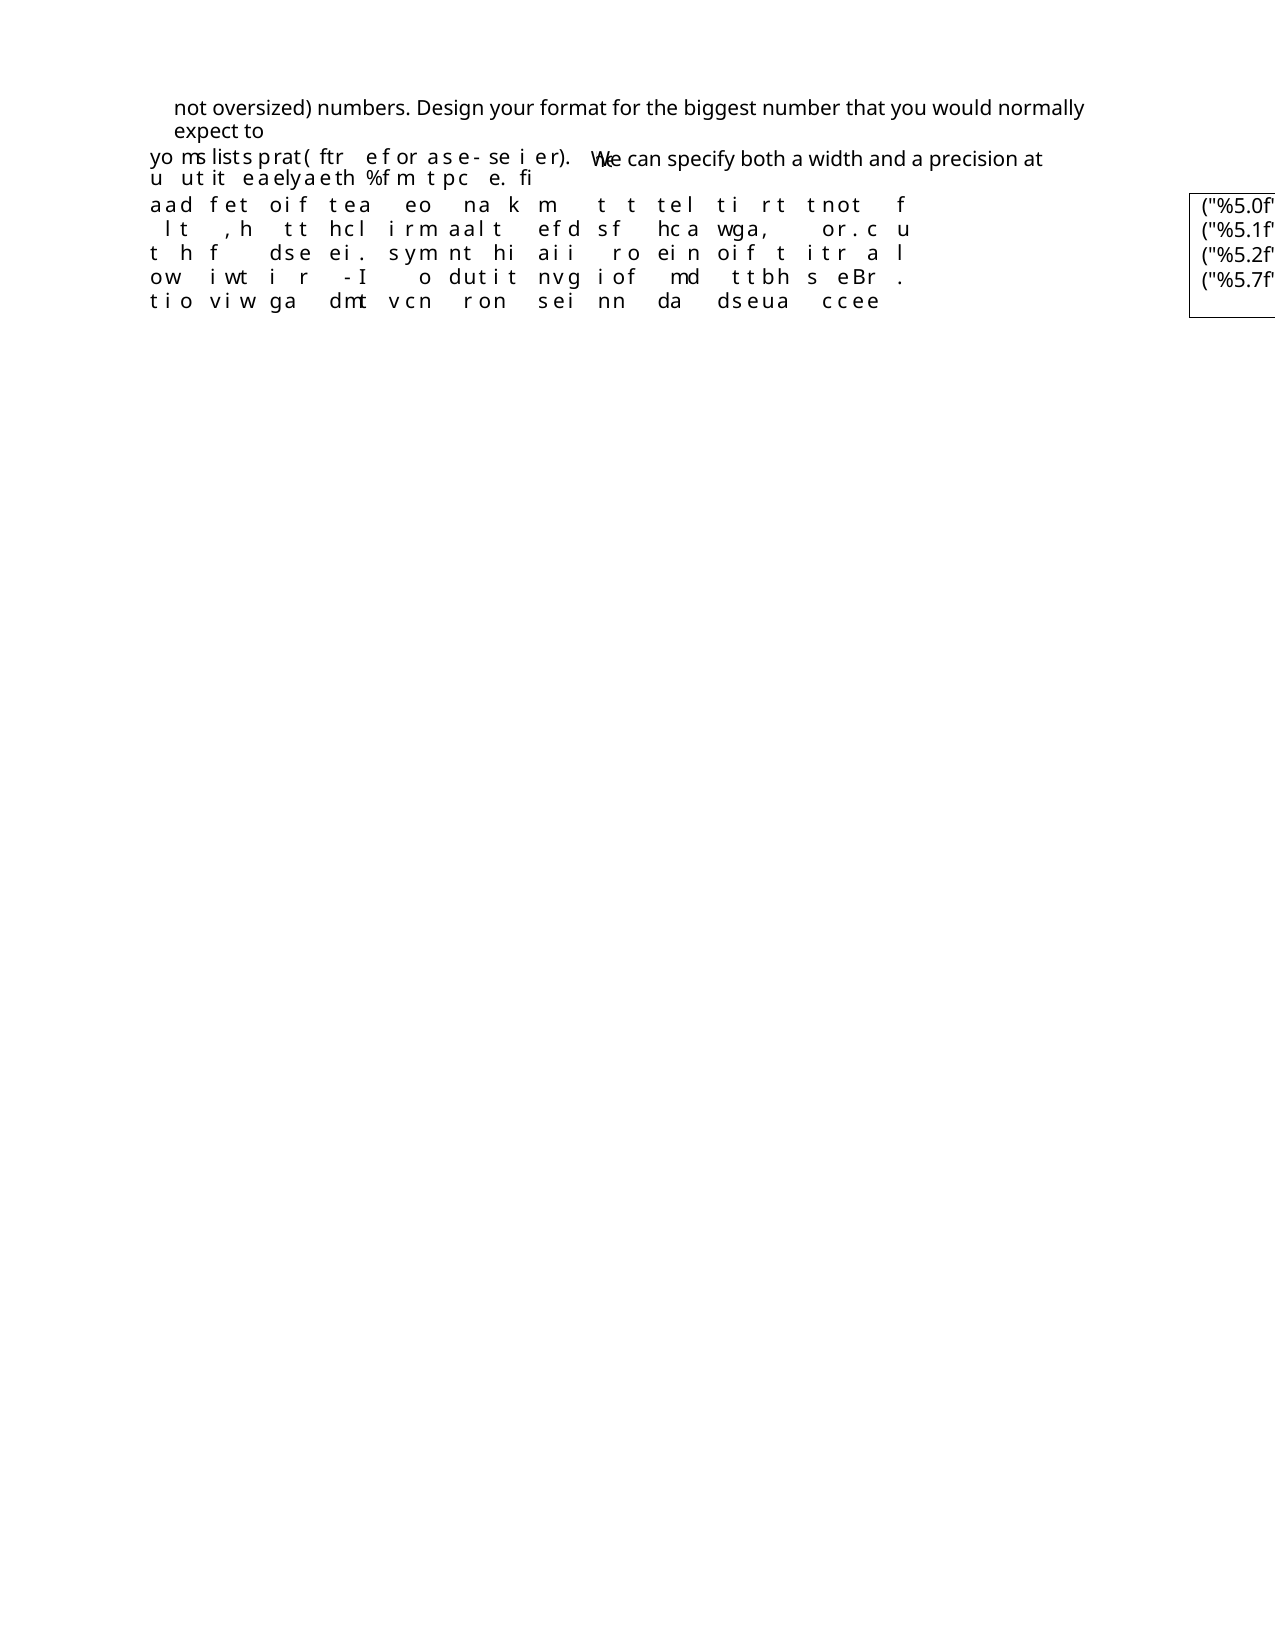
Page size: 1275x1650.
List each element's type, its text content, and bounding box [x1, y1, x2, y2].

text ifier). [519, 147, 581, 189]
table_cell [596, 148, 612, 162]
text you must list it separately (after the %f format spec- see. [150, 147, 519, 189]
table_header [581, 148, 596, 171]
text not oversized) numbers. Design your format for the biggest number that you would normally expect to [174, 97, 1138, 143]
table_cell ("%5.0f",e) ␣␣␣␣3 ("%5.0f.",e) ␣␣␣␣3. ("%5.1f",e) ␣␣2.7 ("%5.2f",e) ␣2.72 ("%5.7f",e) 2.7182818 [1190, 194, 1275, 316]
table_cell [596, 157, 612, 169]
